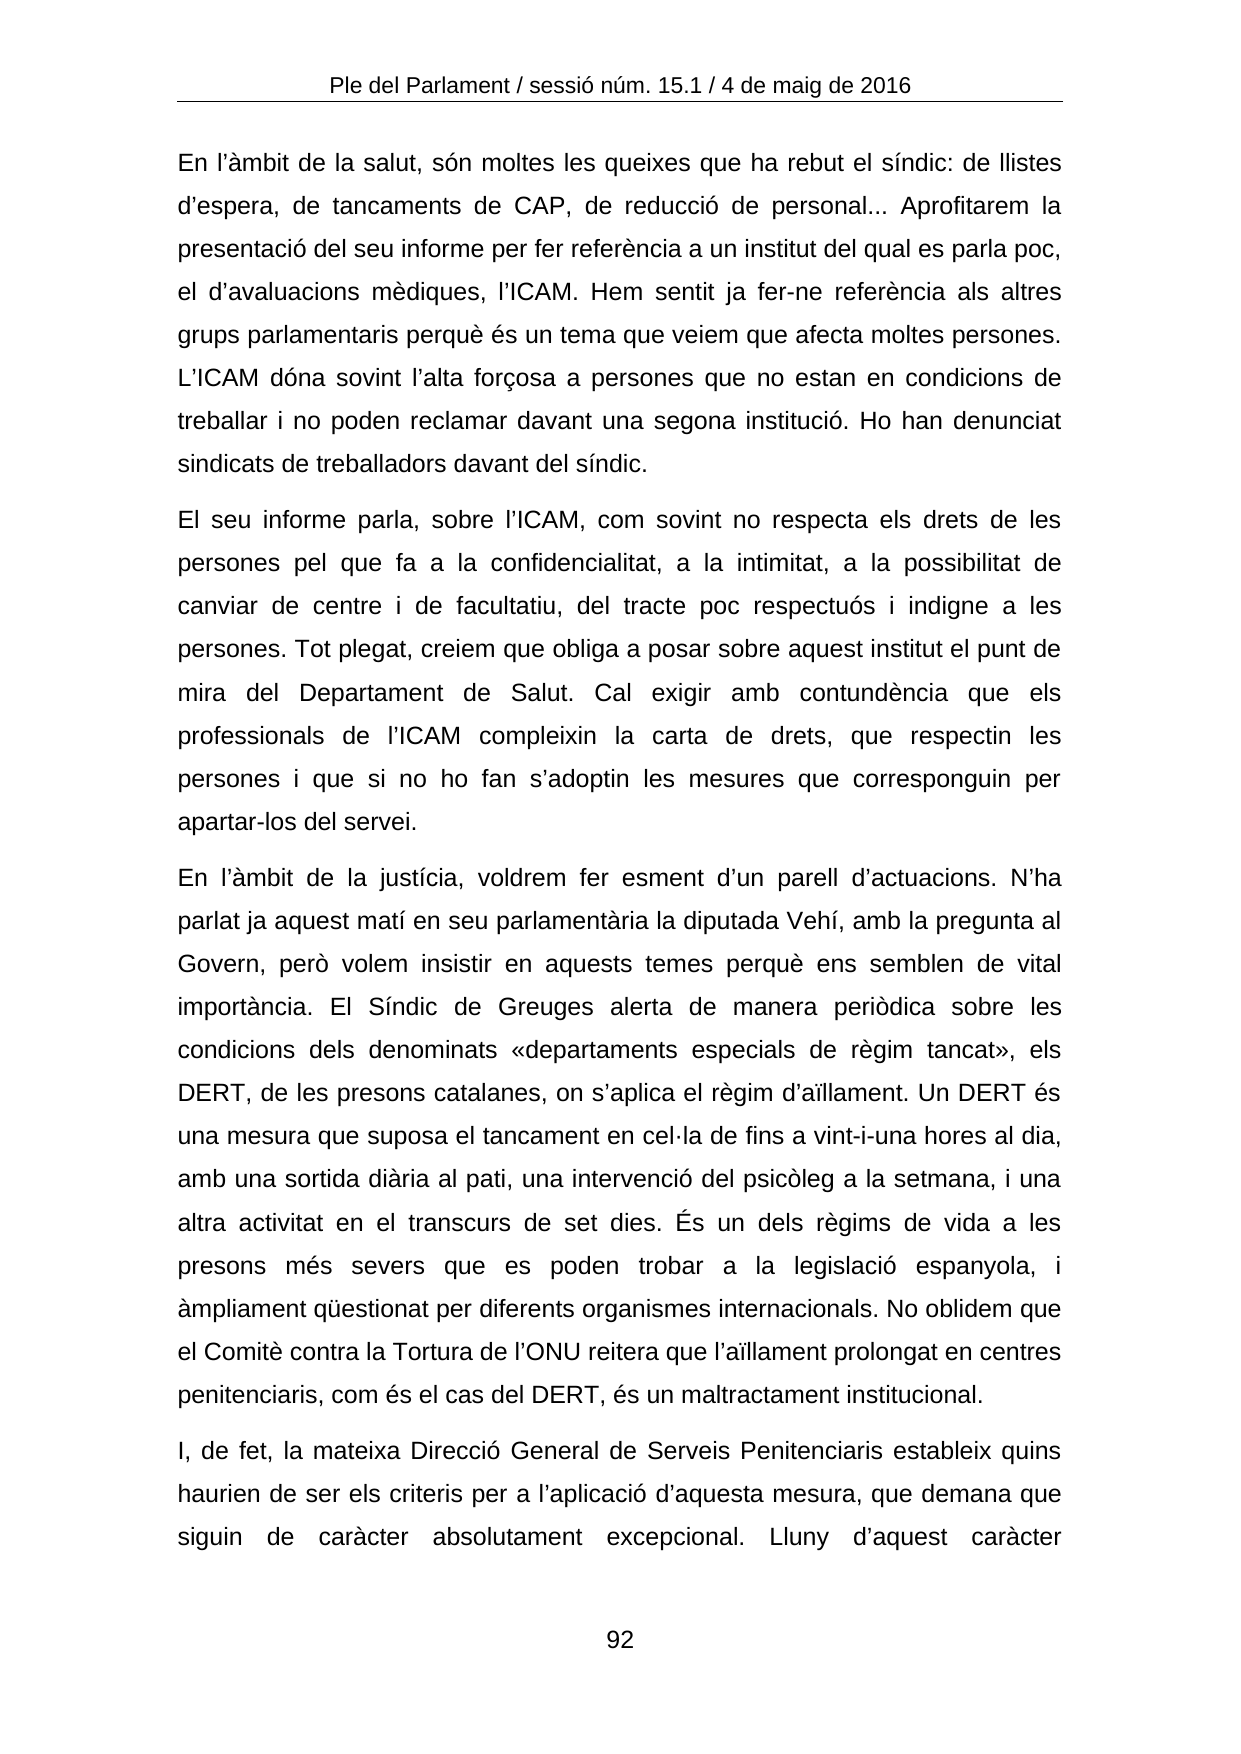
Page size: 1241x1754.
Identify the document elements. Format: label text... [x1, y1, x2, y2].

text En l’àmbit de la salut, són moltes les queixes que ha rebut el síndic: de llistes d’espera, de tancaments de CAP, de reducció de personal... Aprofitarem la presentació del seu informe per fer referència a un institut del qual es parla poc, el d’avaluacions mèdiques, l’ICAM. Hem sentit ja fer-ne referència als altres grups parlamentaris perquè és un tema que veiem que afecta moltes persones. L’ICAM dóna sovint l’alta forçosa a persones que no estan en condicions de treballar i no poden reclamar davant una segona institució. Ho han denunciat sindicats de treballadors davant del síndic. [177, 148, 1063, 478]
text El seu informe parla, sobre l’ICAM, com sovint no respecta els drets de les persones pel que fa a la confidencialitat, a la intimitat, a la possibilitat de canviar de centre i de facultatiu, del tracte poc respectuós i indigne a les persones. Tot plegat, creiem que obliga a posar sobre aquest institut el punt de mira del Departament de Salut. Cal exigir amb contundència que els professionals de l’ICAM compleixin la carta de drets, que respectin les persones i que si no ho fan s’adoptin les mesures que corresponguin per apartar-los del servei. [177, 505, 1063, 836]
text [177, 1436, 1063, 1551]
text En l’àmbit de la justícia, voldrem fer esment d’un parell d’actuacions. N’ha parlat ja aquest matí en seu parlamentària la diputada Vehí, amb la pregunta al Govern, però volem insistir en aquests temes perquè ens semblen de vital importància. El Síndic de Greuges alerta de manera periòdica sobre les condicions dels denominats «departaments especials de règim tancat», els DERT, de les presons catalanes, on s’aplica el règim d’aïllament. Un DERT és una mesura que suposa el tancament en cel·la de fins a vint-i-una hores al dia, amb una sortida diària al pati, una intervenció del psicòleg a la setmana, i una altra activitat en el transcurs de set dies. És un dels règims de vida a les presons més severs que es poden trobar a la legislació espanyola, i àmpliament qüestionat per diferents organismes internacionals. No oblidem que el Comitè contra la Tortura de l’ONU reitera que l’aïllament prolongat en centres penitenciaris, com és el cas del DERT, és un maltractament institucional. [177, 863, 1063, 1409]
